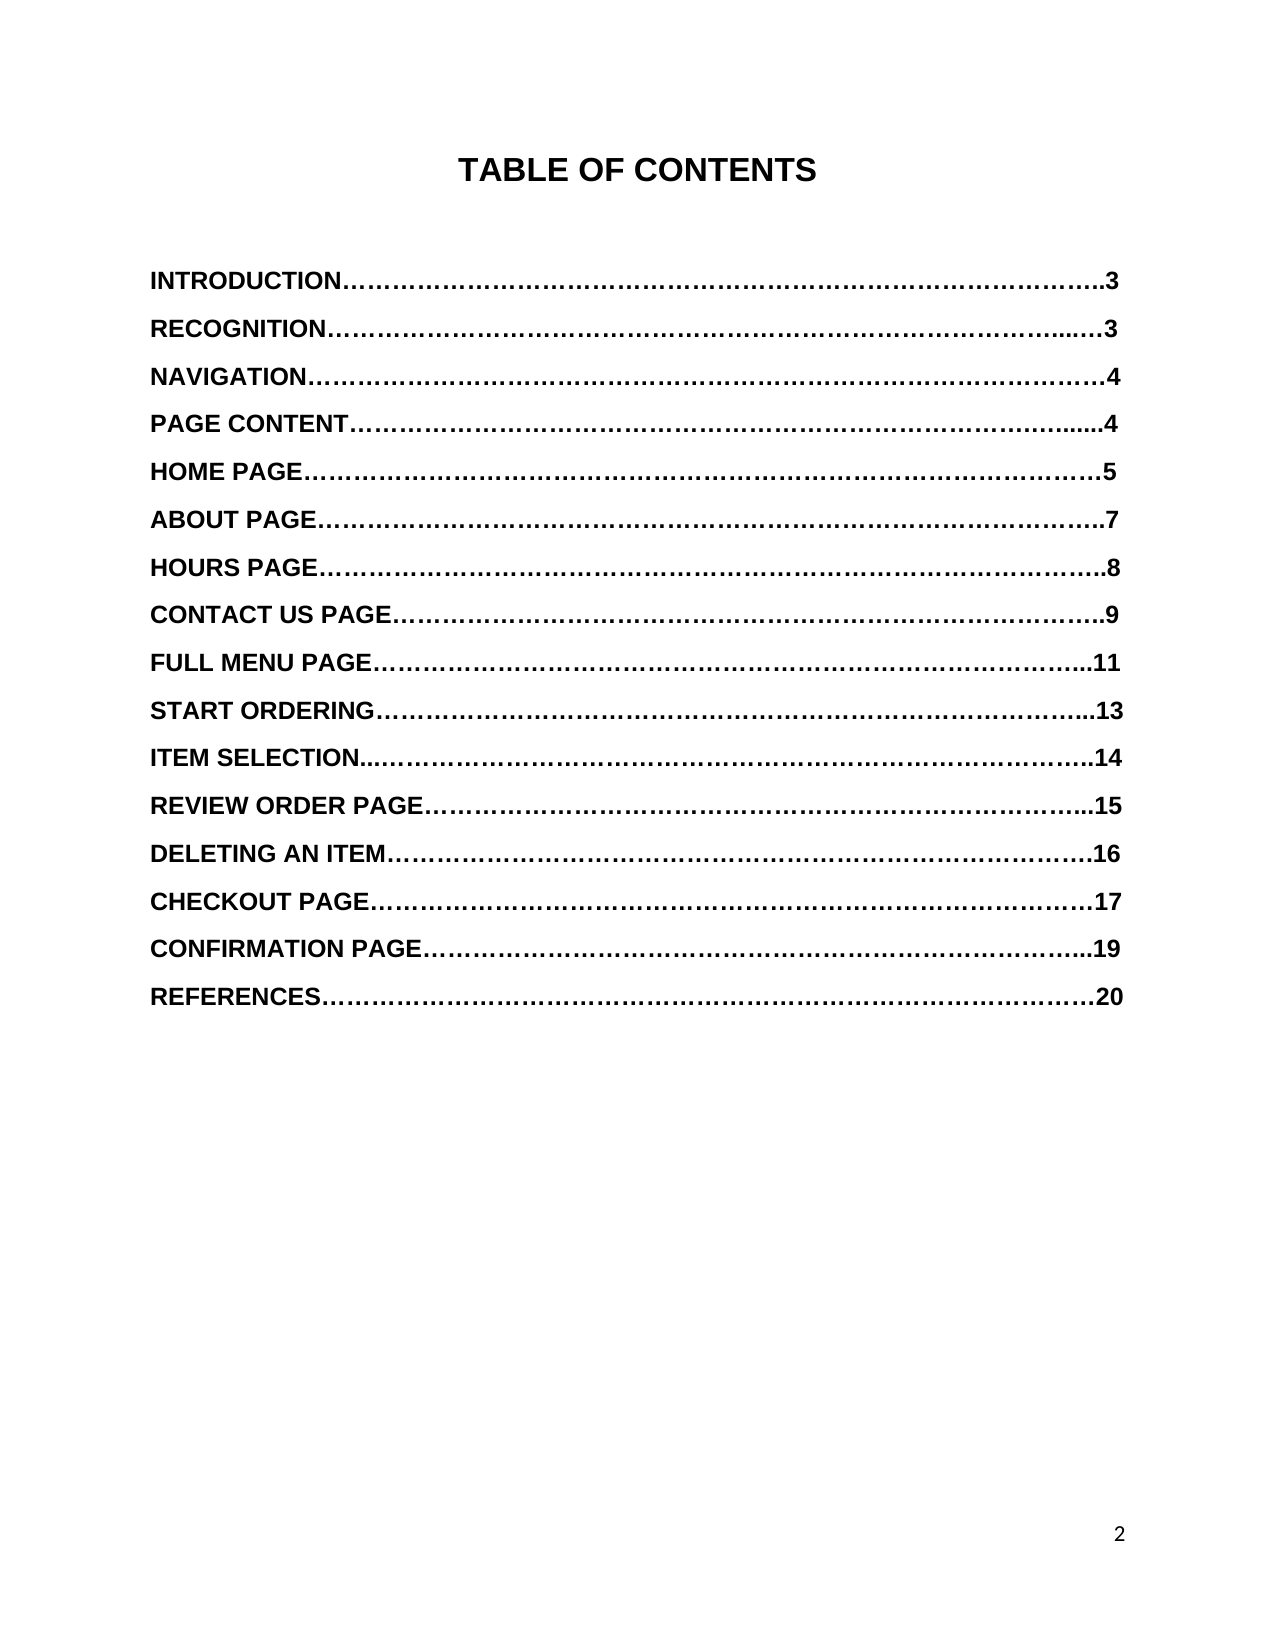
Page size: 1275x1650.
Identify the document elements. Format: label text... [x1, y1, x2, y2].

text CHECKOUT PAGE……………………………………………………………………………17 [150, 886, 1125, 915]
text DELETING AN ITEM………………………………………………………………………….16 [150, 839, 1125, 867]
text PAGE CONTENT……………………………………………………………………….….......4 [150, 409, 1125, 438]
text START ORDERING…………………………………………………………………………...13 [150, 696, 1125, 724]
text ABOUT PAGE…………………………………………………………………………………..7 [150, 505, 1125, 533]
text FULL MENU PAGE…………………………………………………………………………...11 [150, 648, 1125, 677]
text REFERENCES…………………………………………………………………………………20 [150, 982, 1125, 1011]
text NAVIGATION……………………………………………………………………………………4 [150, 362, 1125, 390]
text TABLE OF CONTENTS [150, 150, 1125, 188]
text ITEM SELECTION...…………………………………………………………………………..14 [150, 743, 1125, 772]
text INTRODUCTION………………………………………………………………………………..3 [150, 266, 1125, 295]
text RECOGNITION……………………………………………………………………………....…3 [150, 314, 1125, 343]
text CONTACT US PAGE…………………………………………………………………………..9 [150, 600, 1125, 629]
text CONFIRMATION PAGE……………………………………………………………………...19 [150, 934, 1125, 963]
text REVIEW ORDER PAGE……………………………………………………………………...15 [150, 791, 1125, 820]
text HOURS PAGE…………………………………………………………………………………..8 [150, 552, 1125, 581]
text HOME PAGE……………………………………………………………………………………5 [150, 457, 1125, 486]
